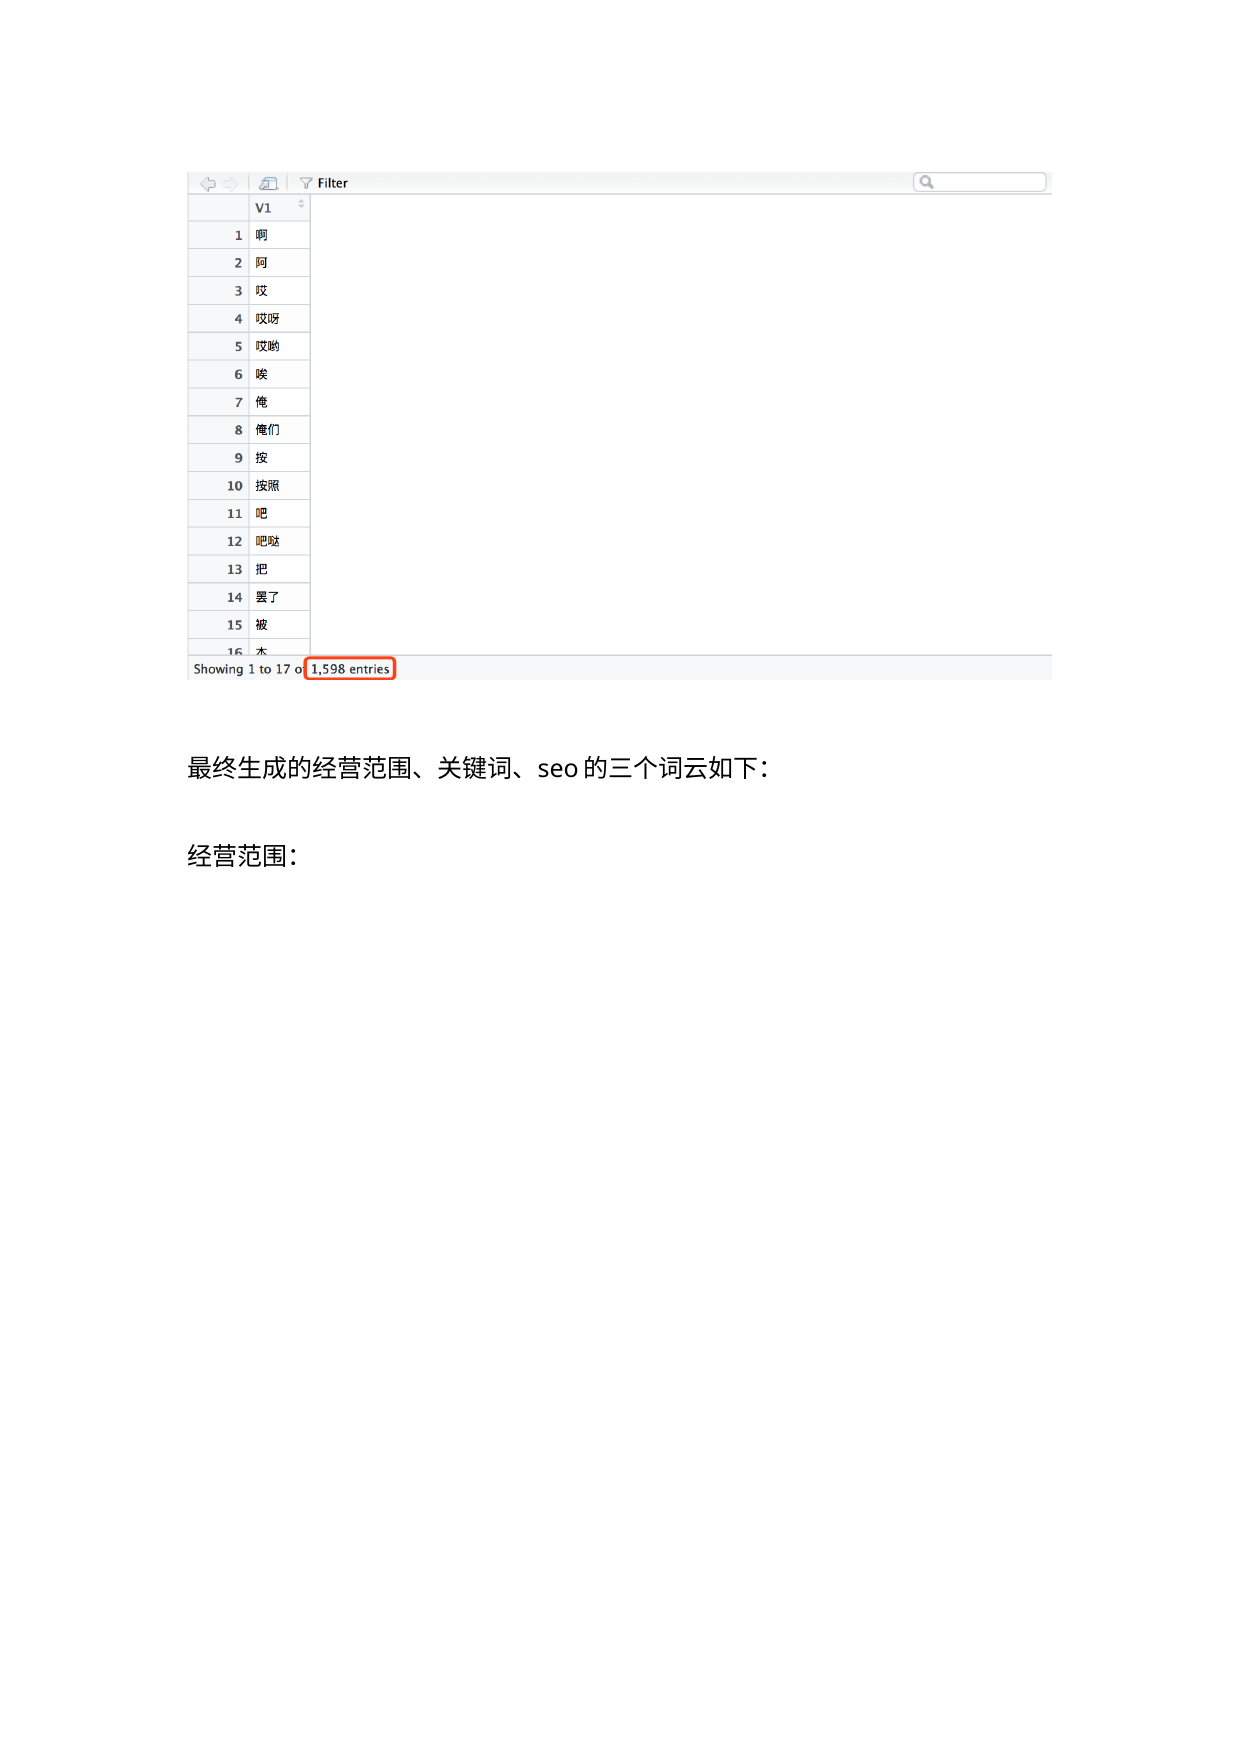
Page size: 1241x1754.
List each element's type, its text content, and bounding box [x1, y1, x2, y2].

text 最终生成的经营范围、关键词、seo的三个词云如下： [187, 745, 1053, 789]
text 经营范围： [187, 833, 1053, 877]
picture [187, 172, 1053, 680]
